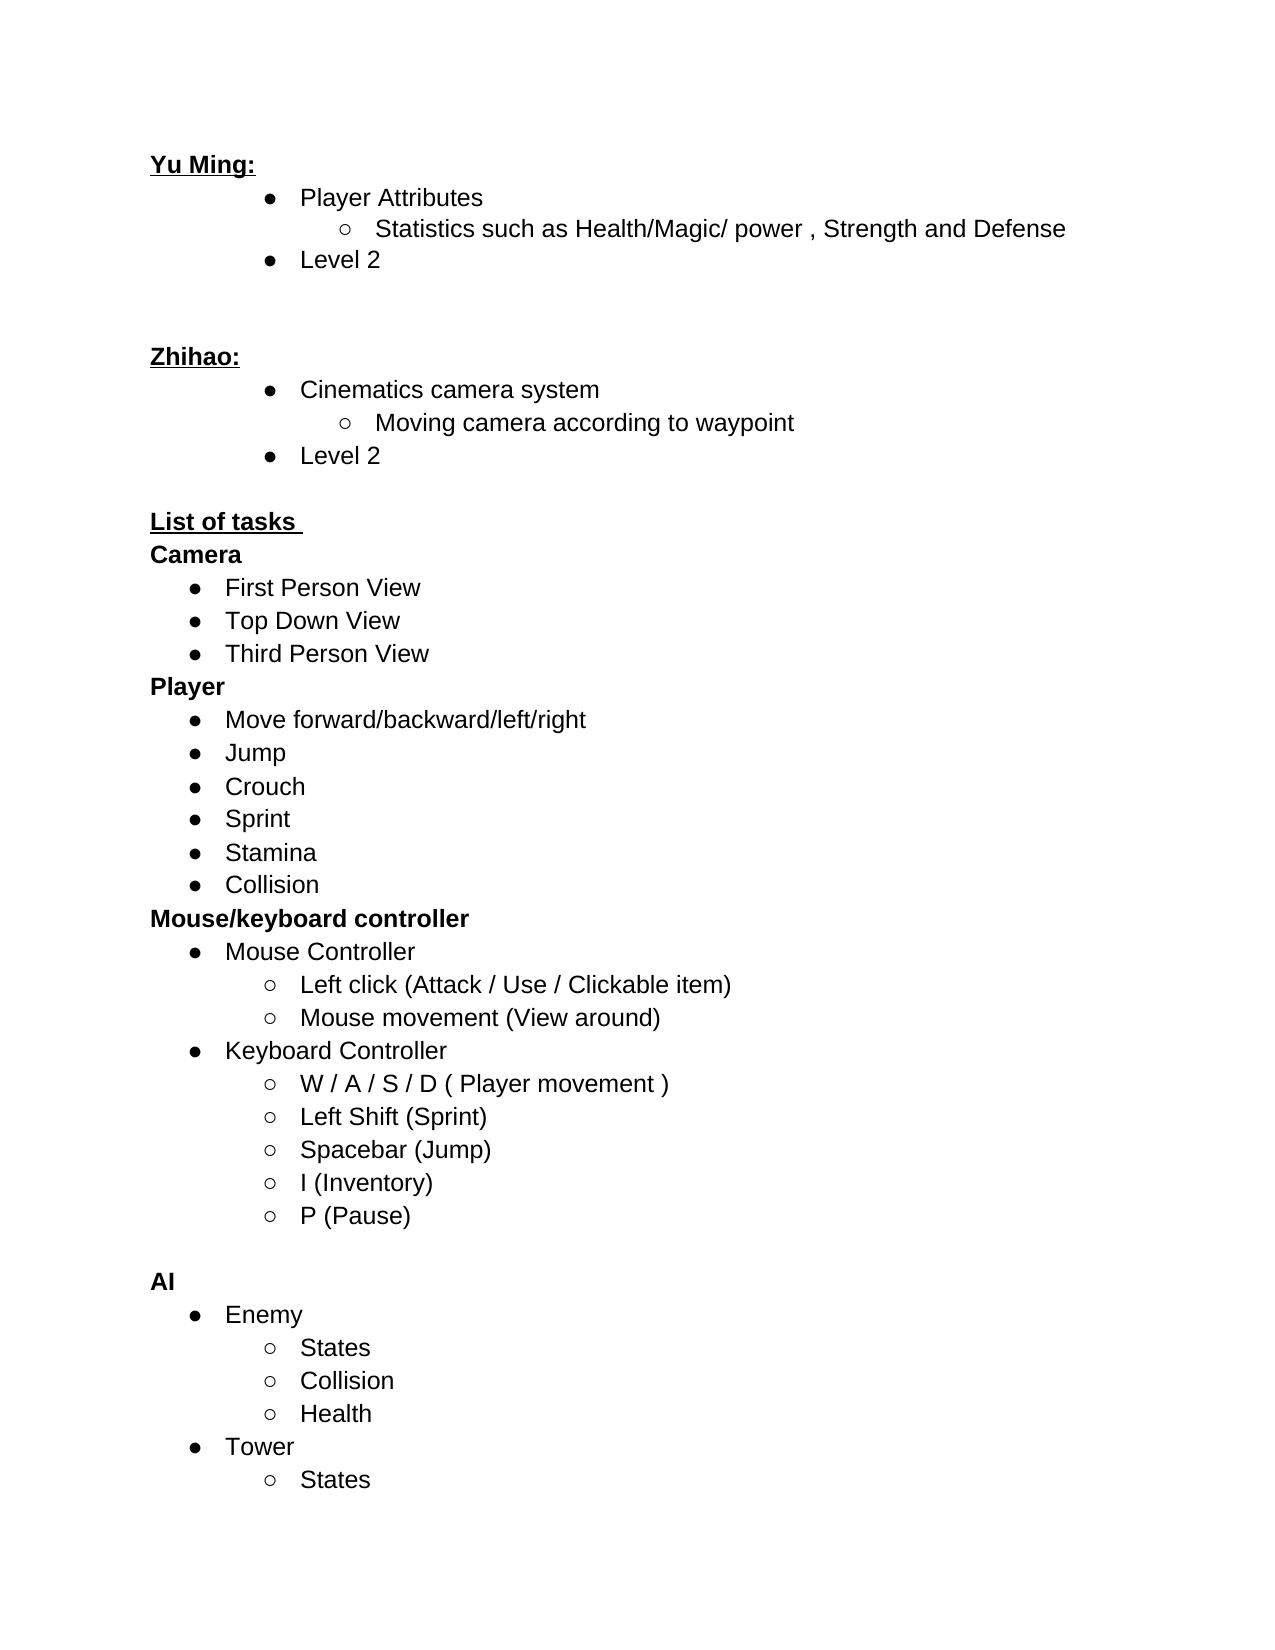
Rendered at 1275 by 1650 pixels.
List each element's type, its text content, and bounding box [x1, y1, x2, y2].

list Sprint [187, 804, 1125, 833]
list Move forward/backward/left/right [187, 705, 1125, 734]
list Jump [187, 738, 1125, 767]
list Level 2 [262, 441, 1125, 470]
text Mouse/keyboard controller [150, 903, 1125, 932]
list Crouch [187, 771, 1125, 800]
list Level 2 [262, 245, 1125, 274]
list Tower [187, 1432, 1125, 1461]
list Third Person View [187, 639, 1125, 668]
text Camera [150, 540, 1125, 569]
list Enemy [187, 1300, 1125, 1328]
list States [262, 1333, 1125, 1362]
text List of tasks [150, 507, 1125, 536]
list States [262, 1465, 1125, 1494]
text Yu Ming: [150, 150, 1125, 179]
list Health [262, 1399, 1125, 1428]
list First Person View [187, 573, 1125, 602]
text Player [150, 672, 1125, 701]
list Top Down View [187, 606, 1125, 635]
list Mouse movement (View around) [262, 1003, 1125, 1031]
list Cinematics camera system [262, 375, 1125, 404]
list Stamina [187, 837, 1125, 866]
list Player Attributes [262, 183, 1125, 212]
list I (Inventory) [262, 1168, 1125, 1196]
text AI [150, 1267, 1125, 1296]
list Keyboard Controller [187, 1036, 1125, 1064]
list Left click (Attack / Use / Clickable item) [262, 969, 1125, 998]
list Mouse Controller [187, 937, 1125, 965]
list Left Shift (Sprint) [262, 1102, 1125, 1130]
list W / A / S / D ( Player movement ) [262, 1069, 1125, 1097]
list Collision [262, 1366, 1125, 1394]
list Moving camera according to waypoint [337, 408, 1125, 437]
text Zhihao: [150, 342, 1125, 371]
list P (Pause) [262, 1201, 1125, 1229]
list Spacebar (Jump) [262, 1135, 1125, 1163]
list Collision [187, 871, 1125, 899]
list Statistics such as Health/Magic/ power , Strength and Defense [337, 214, 1125, 243]
